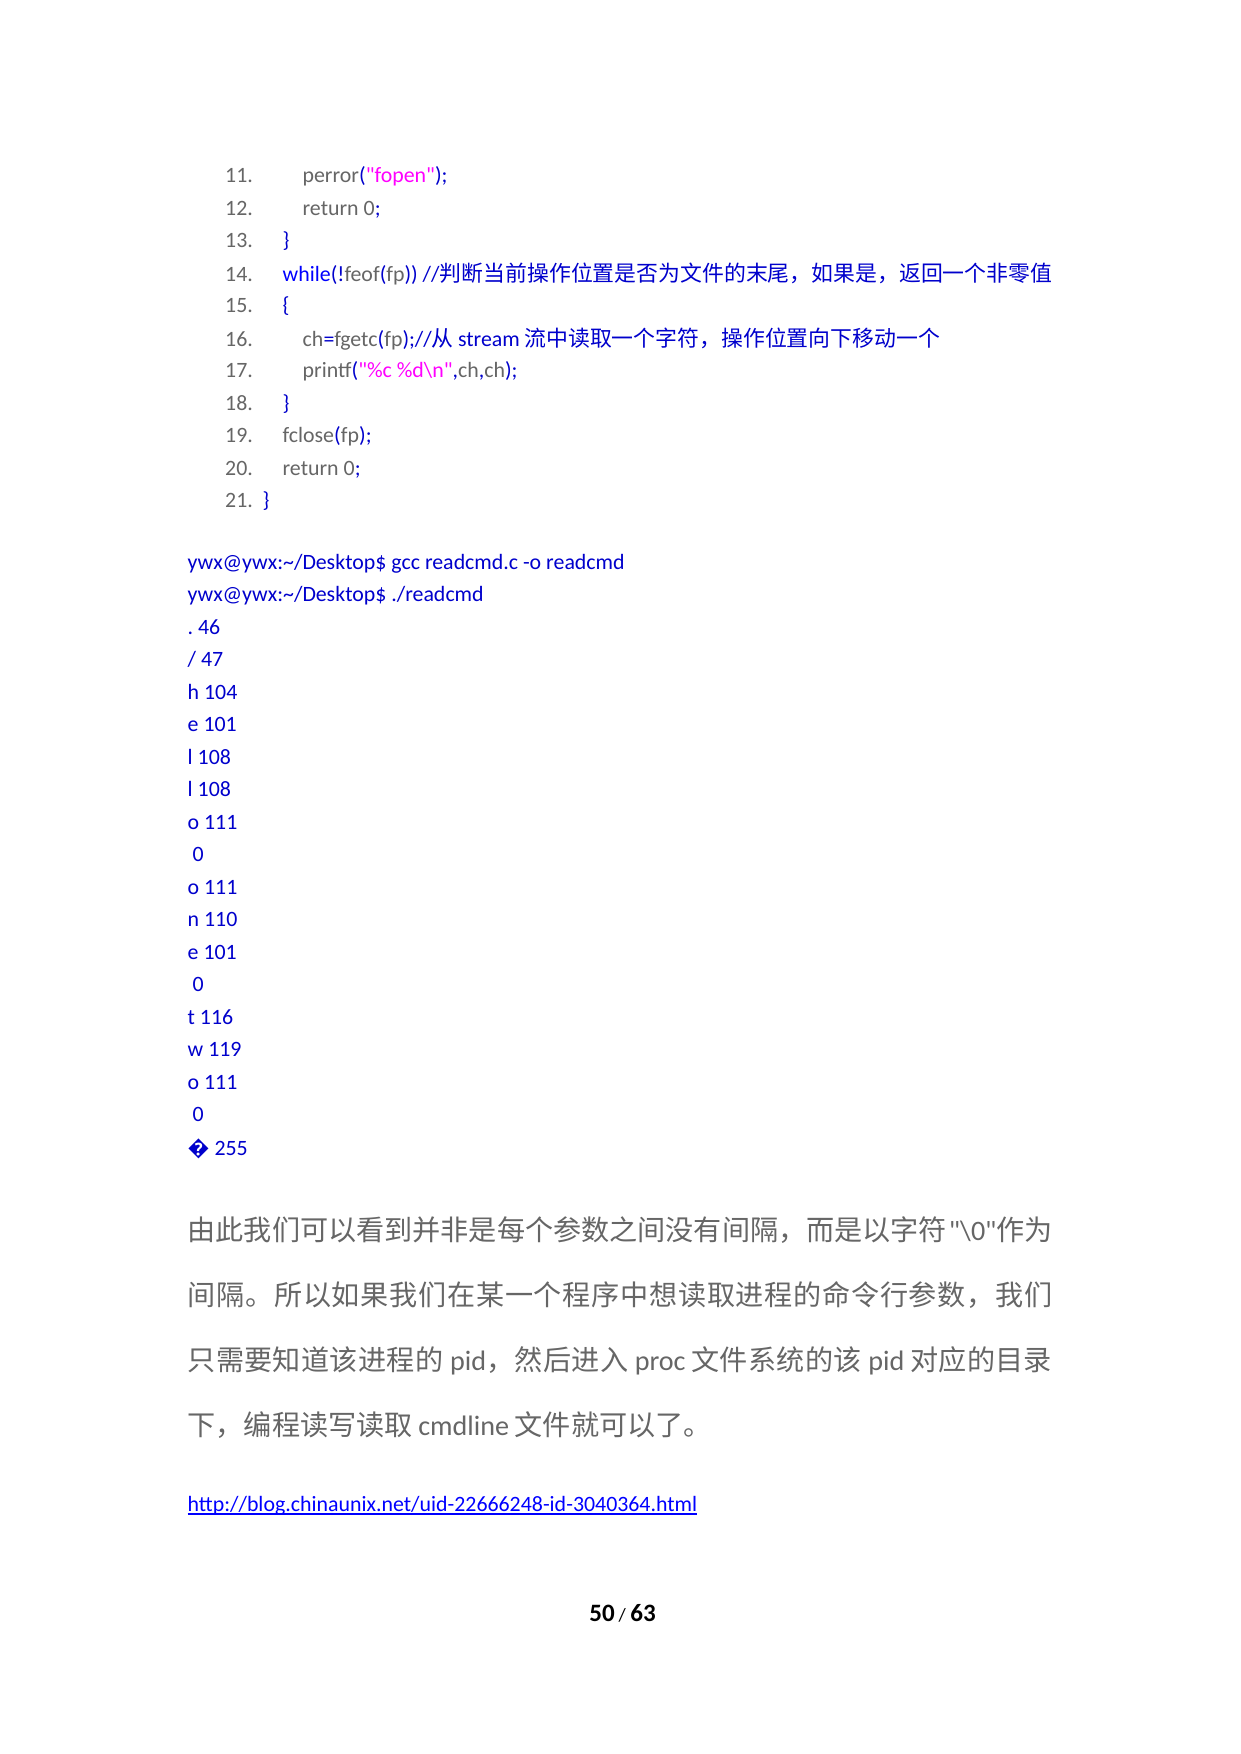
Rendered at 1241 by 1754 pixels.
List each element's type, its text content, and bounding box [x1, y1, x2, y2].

text t 116 [187, 1000, 1053, 1033]
text l 108 [187, 773, 1053, 805]
text http://blog.chinaunix.net/uid-22666248-id-3040364.html [187, 1488, 1053, 1520]
text ywx@ywx:~/Desktop$ gcc readcmd.c -o readcmd [187, 545, 1053, 578]
list } [225, 223, 1053, 256]
text 0 [187, 838, 1053, 870]
text o 111 [187, 870, 1053, 903]
text ywx@ywx:~/Desktop$ ./readcmd [187, 578, 1053, 610]
list perror("fopen"); [225, 158, 1053, 191]
text w 119 [187, 1033, 1053, 1065]
list while(!feof(fp)) //判断当前操作位置是否为文件的末尾，如果是，返回一个非零值 [225, 256, 1053, 288]
text / 47 [187, 643, 1053, 675]
list fclose(fp); [225, 418, 1053, 451]
text h 104 [187, 675, 1053, 708]
list } [225, 386, 1053, 418]
text o 111 [187, 805, 1053, 838]
list return 0; [225, 191, 1053, 223]
text e 101 [187, 935, 1053, 968]
text l 108 [187, 740, 1053, 773]
list ch=fgetc(fp);//从stream流中读取一个字符，操作位置向下移动一个 [225, 321, 1053, 353]
text n 110 [187, 903, 1053, 935]
text 0 [187, 1098, 1053, 1130]
text 由此我们可以看到并非是每个参数之间没有间隔，而是以字符"\0"作为间隔。所以如果我们在某一个程序中想读取进程的命令行参数，我们只需要知道该进程的pid，然后进入proc文件系统的该pid对应的目录下，编程读写读取cmdline文件就可以了。 [187, 1195, 1053, 1455]
list return 0; [225, 451, 1053, 483]
text . 46 [187, 610, 1053, 643]
text o 111 [187, 1065, 1053, 1098]
text 0 [187, 968, 1053, 1000]
text � 255 [187, 1130, 1053, 1163]
list } [225, 483, 1053, 516]
list printf("%c %d\n",ch,ch); [225, 353, 1053, 386]
text e 101 [187, 708, 1053, 740]
list { [225, 288, 1053, 321]
